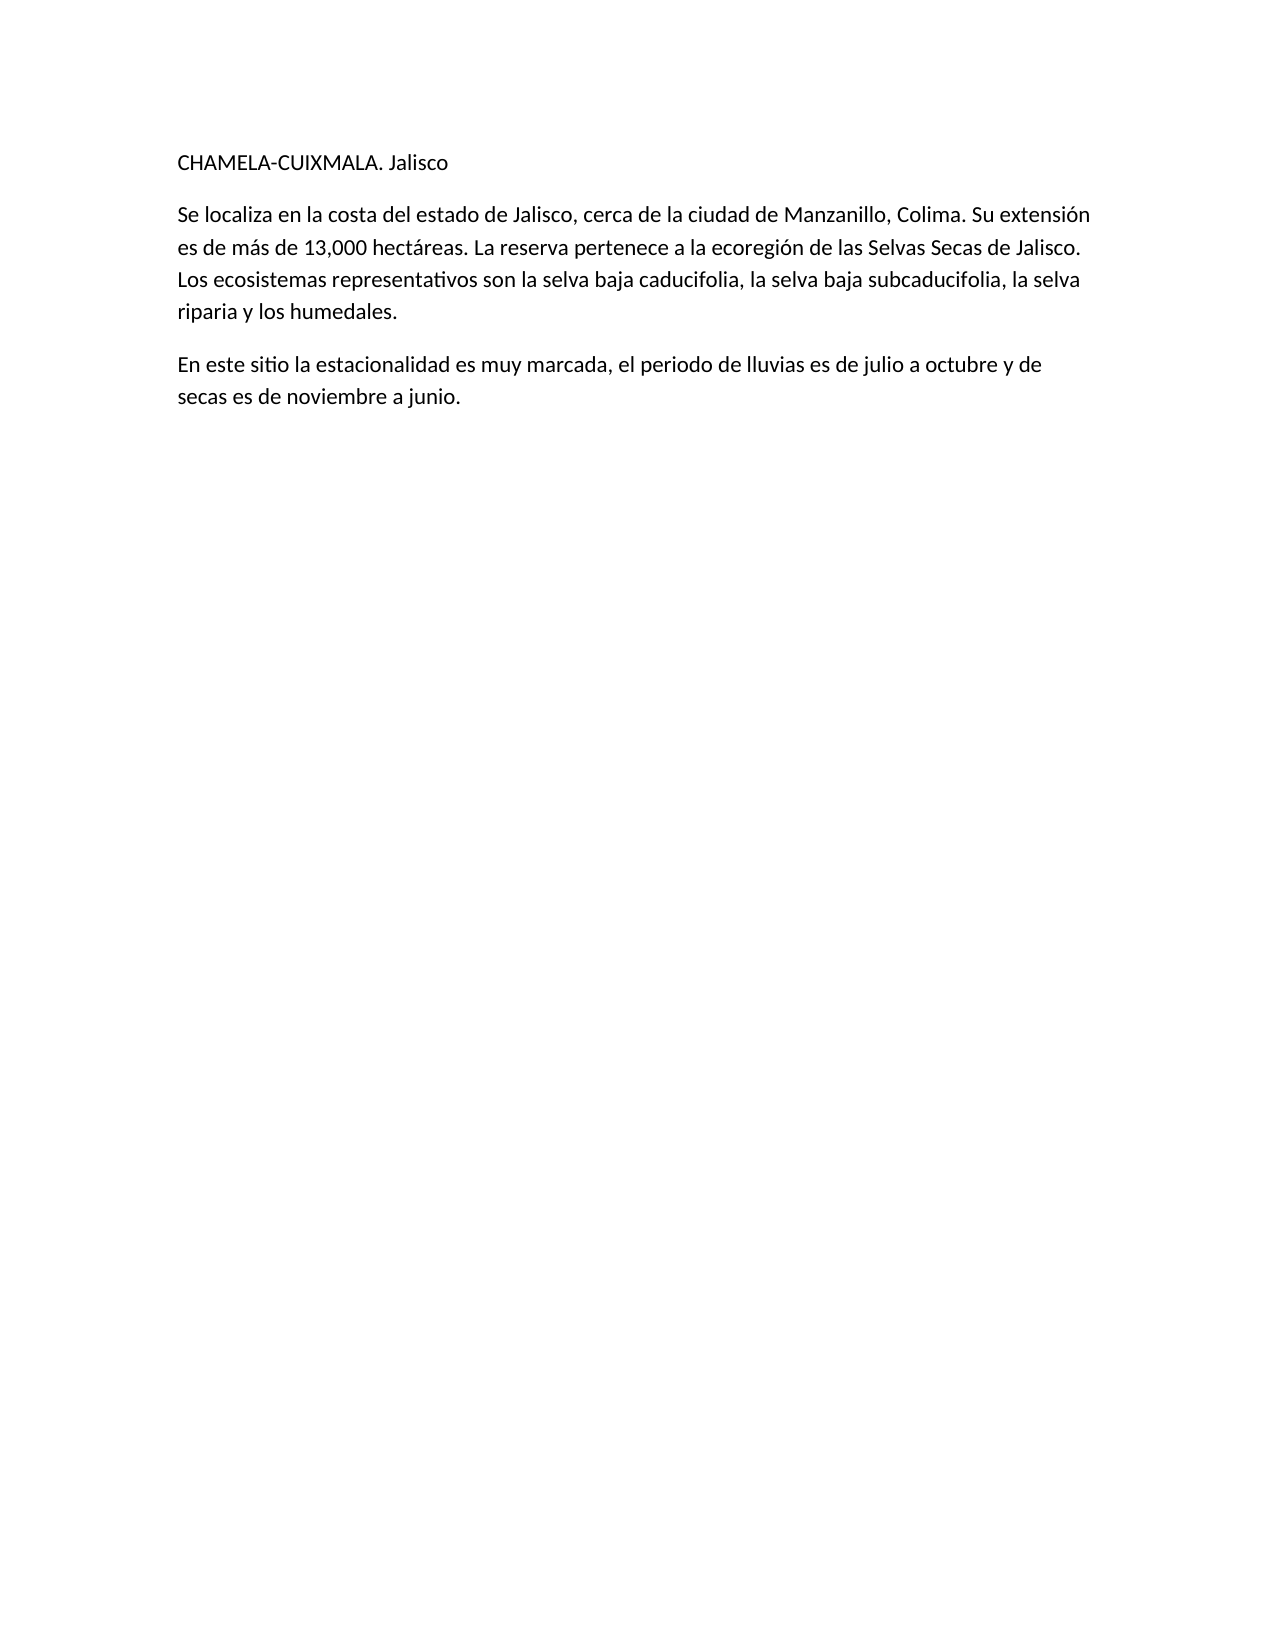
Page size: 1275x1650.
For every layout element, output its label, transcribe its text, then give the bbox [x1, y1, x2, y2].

text Se localiza en la costa del estado de Jalisco, cerca de la ciudad de Manzanillo, Colima. Su extensión es de más de 13,000 hectáreas. La reserva pertenece a la ecoregión de las Selvas Secas de Jalisco. Los ecosistemas representativos son la selva baja caducifolia, la selva baja subcaducifolia, la selva riparia y los humedales. [177, 201, 1098, 325]
text CHAMELA-CUIXMALA. Jalisco [177, 148, 1098, 176]
text En este sitio la estacionalidad es muy marcada, el periodo de lluvias es de julio a octubre y de secas es de noviembre a junio. [177, 350, 1098, 410]
